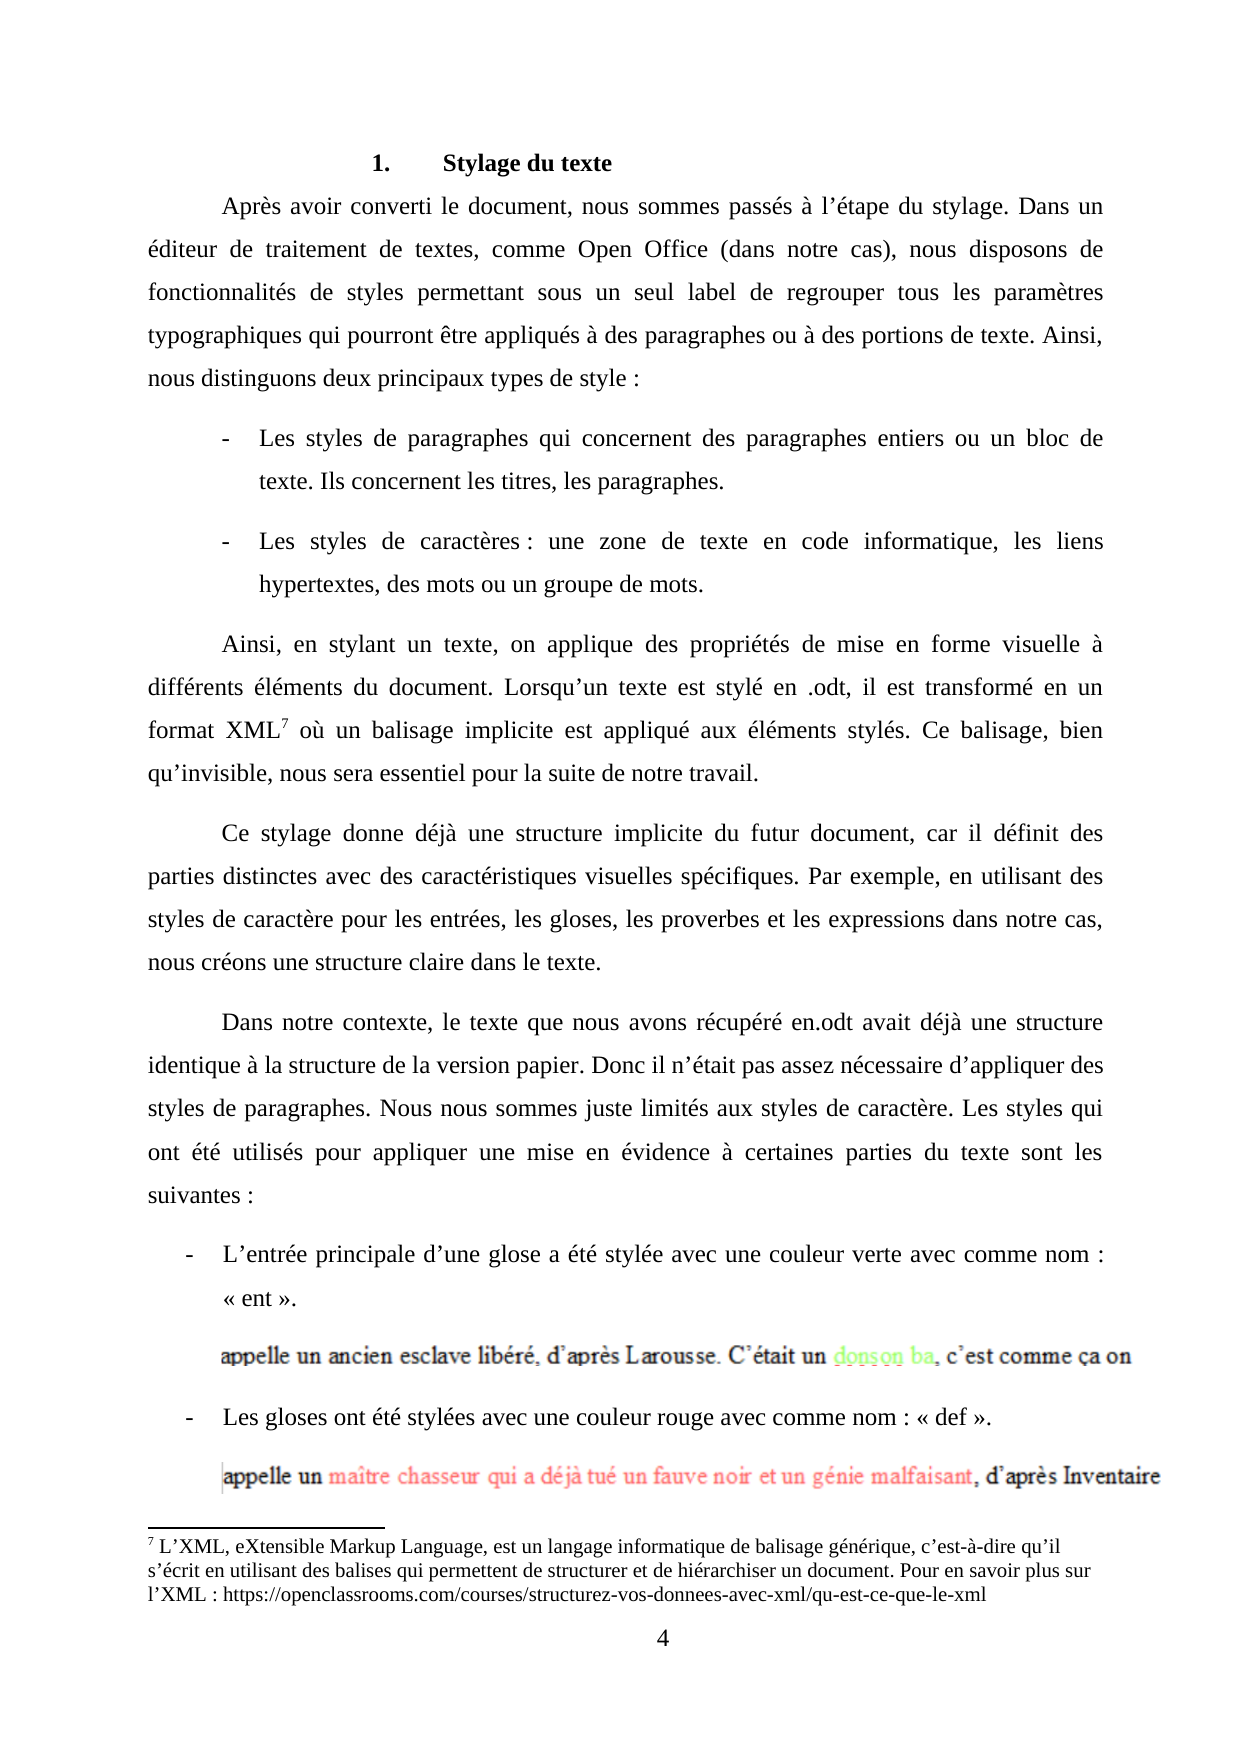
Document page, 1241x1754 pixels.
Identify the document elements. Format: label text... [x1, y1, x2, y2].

text Après avoir converti le document, nous sommes passés à l’étape du stylage. Dans un éditeur de traitement de textes, comme Open Office (dans notre cas), nous disposons de fonctionnalités de styles permettant sous un seul label de regrouper tous les paramètres typographiques qui pourront être appliqués à des paragraphes ou à des portions de texte. Ainsi, nous distinguons deux principaux types de style : [148, 191, 1104, 392]
subtitle Stylage du texte [298, 148, 1104, 176]
text Ainsi, en stylant un texte, on applique des propriétés de mise en forme visuelle à différents éléments du document. Lorsqu’un texte est stylé en .odt, il est transformé en un format XML où un balisage implicite est appliqué aux éléments stylés. Ce balisage, bien qu’invisible, nous sera essentiel pour la suite de notre travail. [148, 629, 1104, 787]
list Les gloses ont été stylées avec une couleur rouge avec comme nom : « def ». [185, 1402, 1104, 1431]
text Ce stylage donne déjà une structure implicite du futur document, car il définit des parties distinctes avec des caractéristiques visuelles spécifiques. Par exemple, en utilisant des styles de caractère pour les entrées, les gloses, les proverbes et les expressions dans notre cas, nous créons une structure claire dans le texte. [148, 818, 1104, 976]
picture [221, 1462, 1167, 1494]
list Les styles de caractères : une zone de texte en code informatique, les liens hypertextes, des mots ou un groupe de mots. [221, 526, 1104, 598]
picture [221, 1342, 1167, 1366]
list Les styles de paragraphes qui concernent des paragraphes entiers ou un bloc de texte. Ils concernent les titres, les paragraphes. [221, 423, 1104, 495]
list L’entrée principale d’une glose a été stylée avec une couleur verte avec comme nom : « ent ». [185, 1239, 1104, 1311]
text Dans notre contexte, le texte que nous avons récupéré en.odt avait déjà une structure identique à la structure de la version papier. Donc il n’était pas assez nécessaire d’appliquer des styles de paragraphes. Nous nous sommes juste limités aux styles de caractère. Les styles qui ont été utilisés pour appliquer une mise en évidence à certaines parties du texte sont les suivantes : [148, 1007, 1104, 1208]
